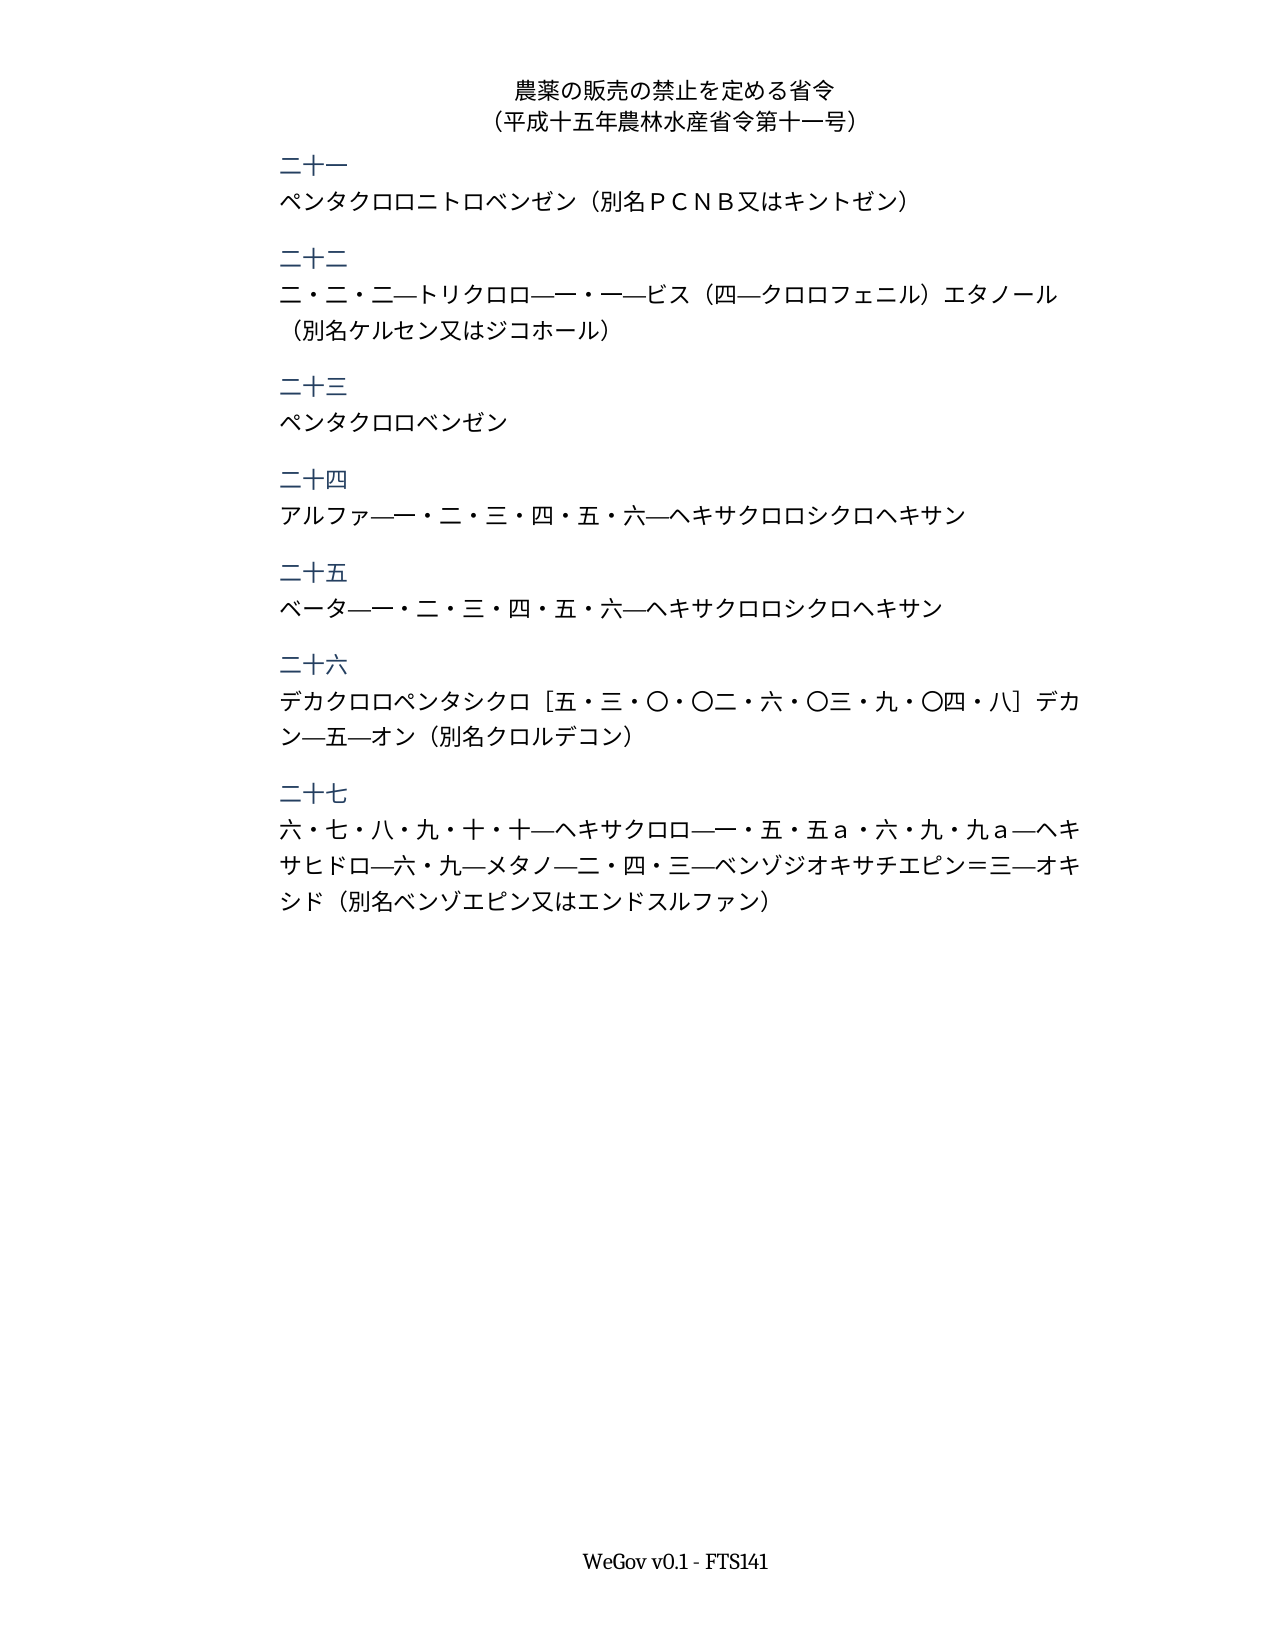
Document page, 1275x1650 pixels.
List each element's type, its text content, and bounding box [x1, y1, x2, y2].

subtitle 二十六 [279, 649, 1087, 681]
text ペンタクロロニトロベンゼン（別名ＰＣＮＢ又はキントゼン） [279, 186, 1087, 217]
text アルファ―一・二・三・四・五・六―ヘキサクロロシクロヘキサン [279, 500, 1087, 531]
subtitle 二十四 [279, 464, 1087, 495]
text デカクロロペンタシクロ［五・三・〇・〇二・六・〇三・九・〇四・八］デカン―五―オン（別名クロルデコン） [279, 685, 1087, 753]
subtitle 二十七 [279, 778, 1087, 809]
subtitle 二十五 [279, 557, 1087, 588]
text ベータ―一・二・三・四・五・六―ヘキサクロロシクロヘキサン [279, 593, 1087, 624]
subtitle 二十二 [279, 243, 1087, 274]
text ペンタクロロベンゼン [279, 407, 1087, 438]
subtitle 二十三 [279, 371, 1087, 403]
text 六・七・八・九・十・十―ヘキサクロロ―一・五・五ａ・六・九・九ａ―ヘキサヒドロ―六・九―メタノ―二・四・三―ベンゾジオキサチエピン＝三―オキシド（別名ベンゾエピン又はエンドスルファン） [279, 814, 1087, 917]
subtitle 二十一 [279, 150, 1087, 181]
text 二・二・二―トリクロロ―一・一―ビス（四―クロロフェニル）エタノール（別名ケルセン又はジコホール） [279, 279, 1087, 346]
